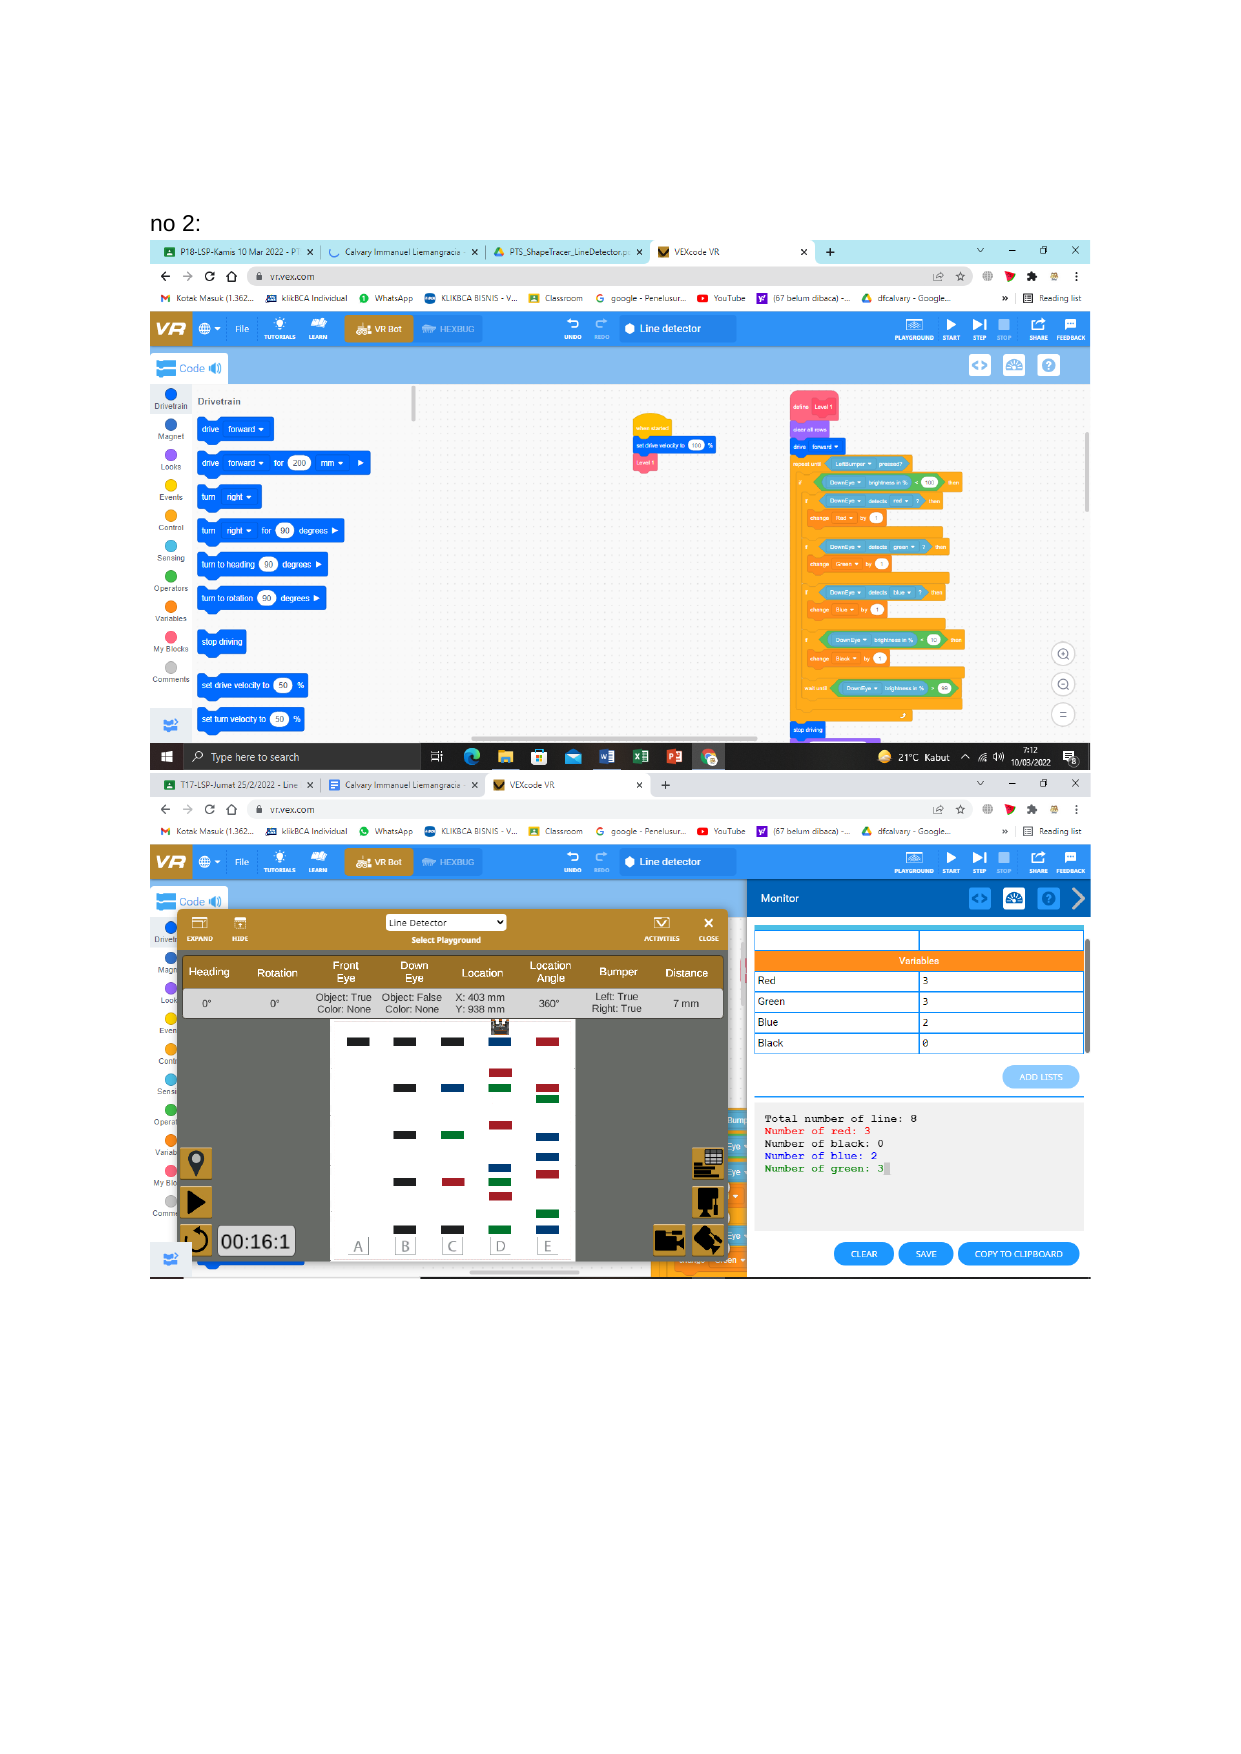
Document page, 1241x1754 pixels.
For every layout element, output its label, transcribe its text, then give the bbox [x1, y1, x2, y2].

picture [150, 240, 1091, 770]
text no 2: [150, 210, 1090, 237]
picture [150, 773, 1091, 1279]
